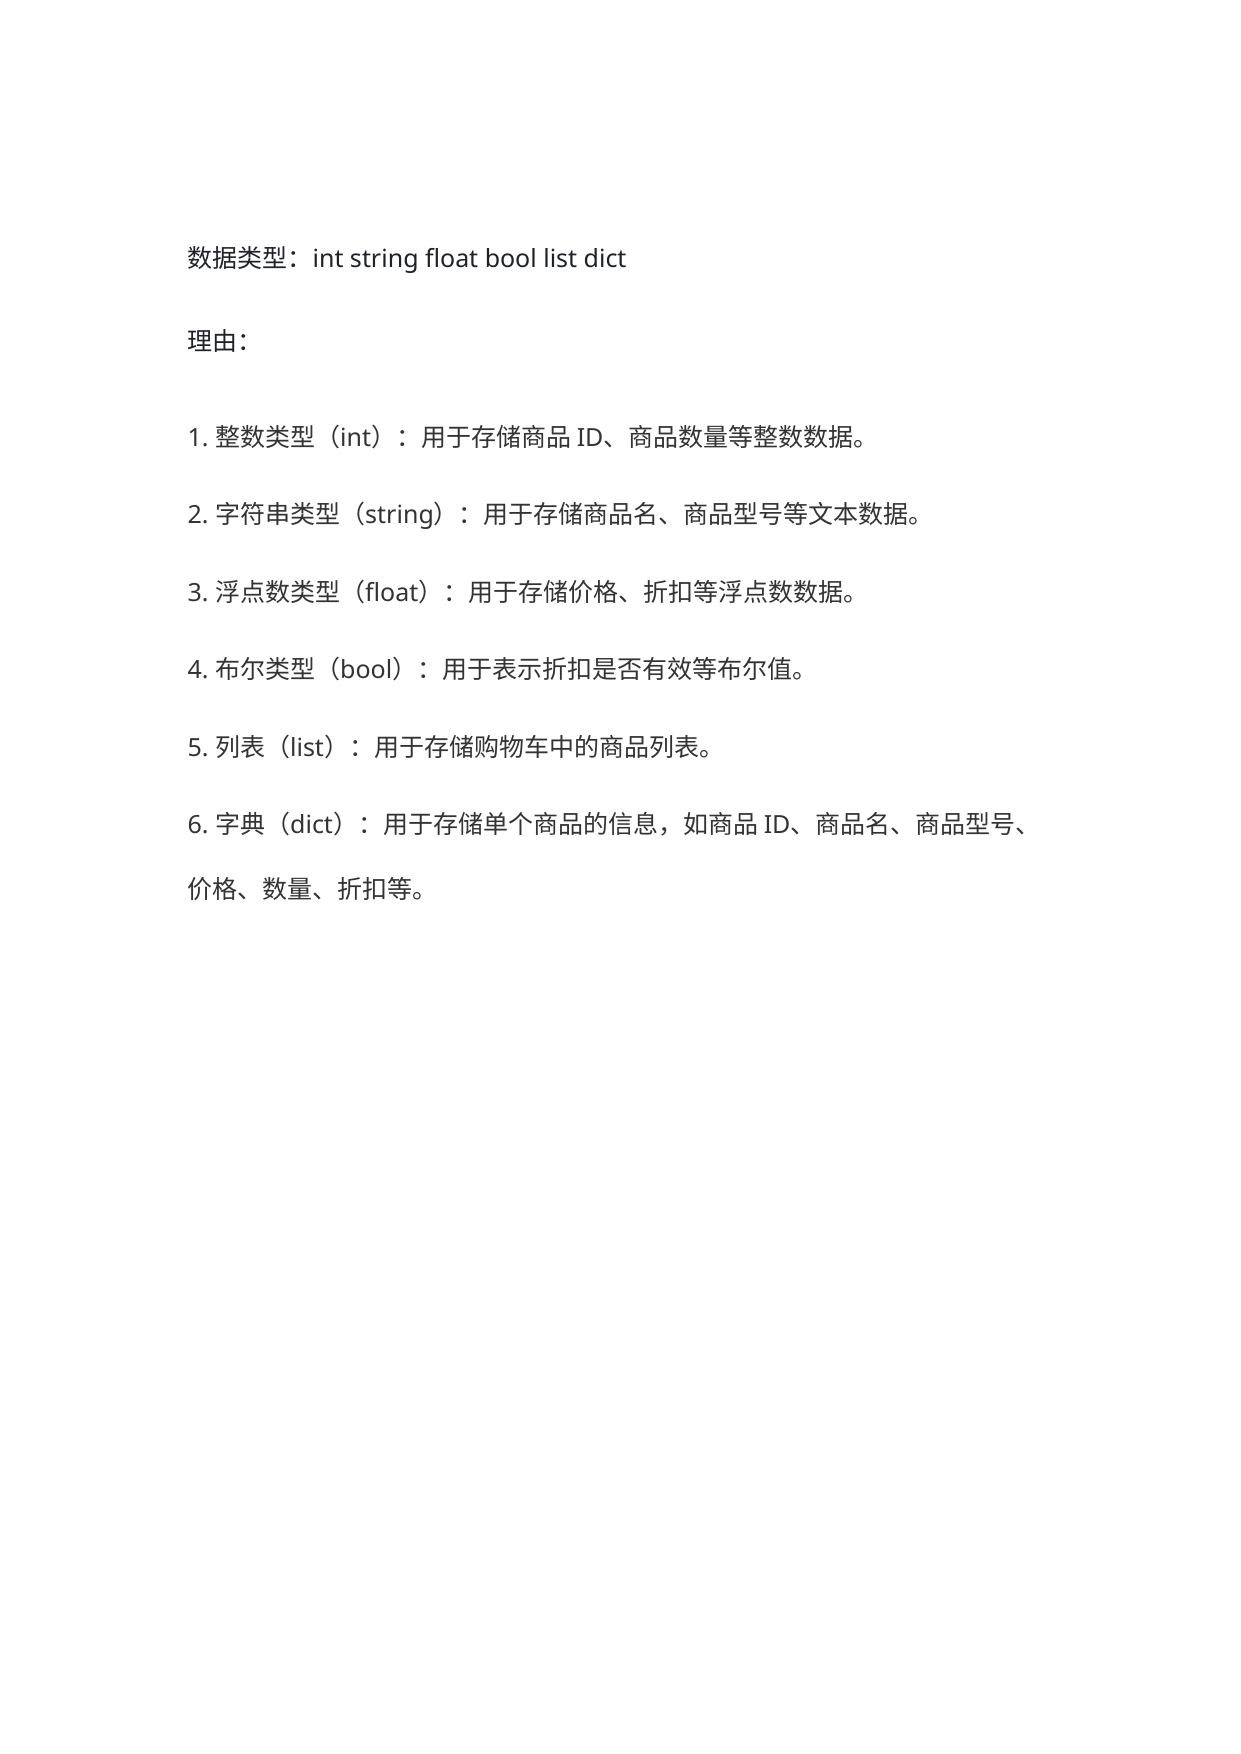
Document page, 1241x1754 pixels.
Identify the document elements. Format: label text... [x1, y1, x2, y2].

list 数据类型：int string float bool list dict [187, 224, 1053, 289]
text 5. 列表（list）：用于存储购物车中的商品列表。 [187, 713, 1040, 778]
text 4. 布尔类型（bool）：用于表示折扣是否有效等布尔值。 [187, 635, 1040, 700]
list 理由： [187, 307, 1040, 372]
text 3. 浮点数类型（float）：用于存储价格、折扣等浮点数数据。 [187, 558, 1040, 623]
text 1. 整数类型（int）：用于存储商品 ID、商品数量等整数数据。 [187, 403, 1040, 468]
text 6. 字典（dict）：用于存储单个商品的信息，如商品 ID、商品名、商品型号、价格、数量、折扣等。 [187, 790, 1040, 920]
text 2. 字符串类型（string）：用于存储商品名、商品型号等文本数据。 [187, 480, 1040, 545]
